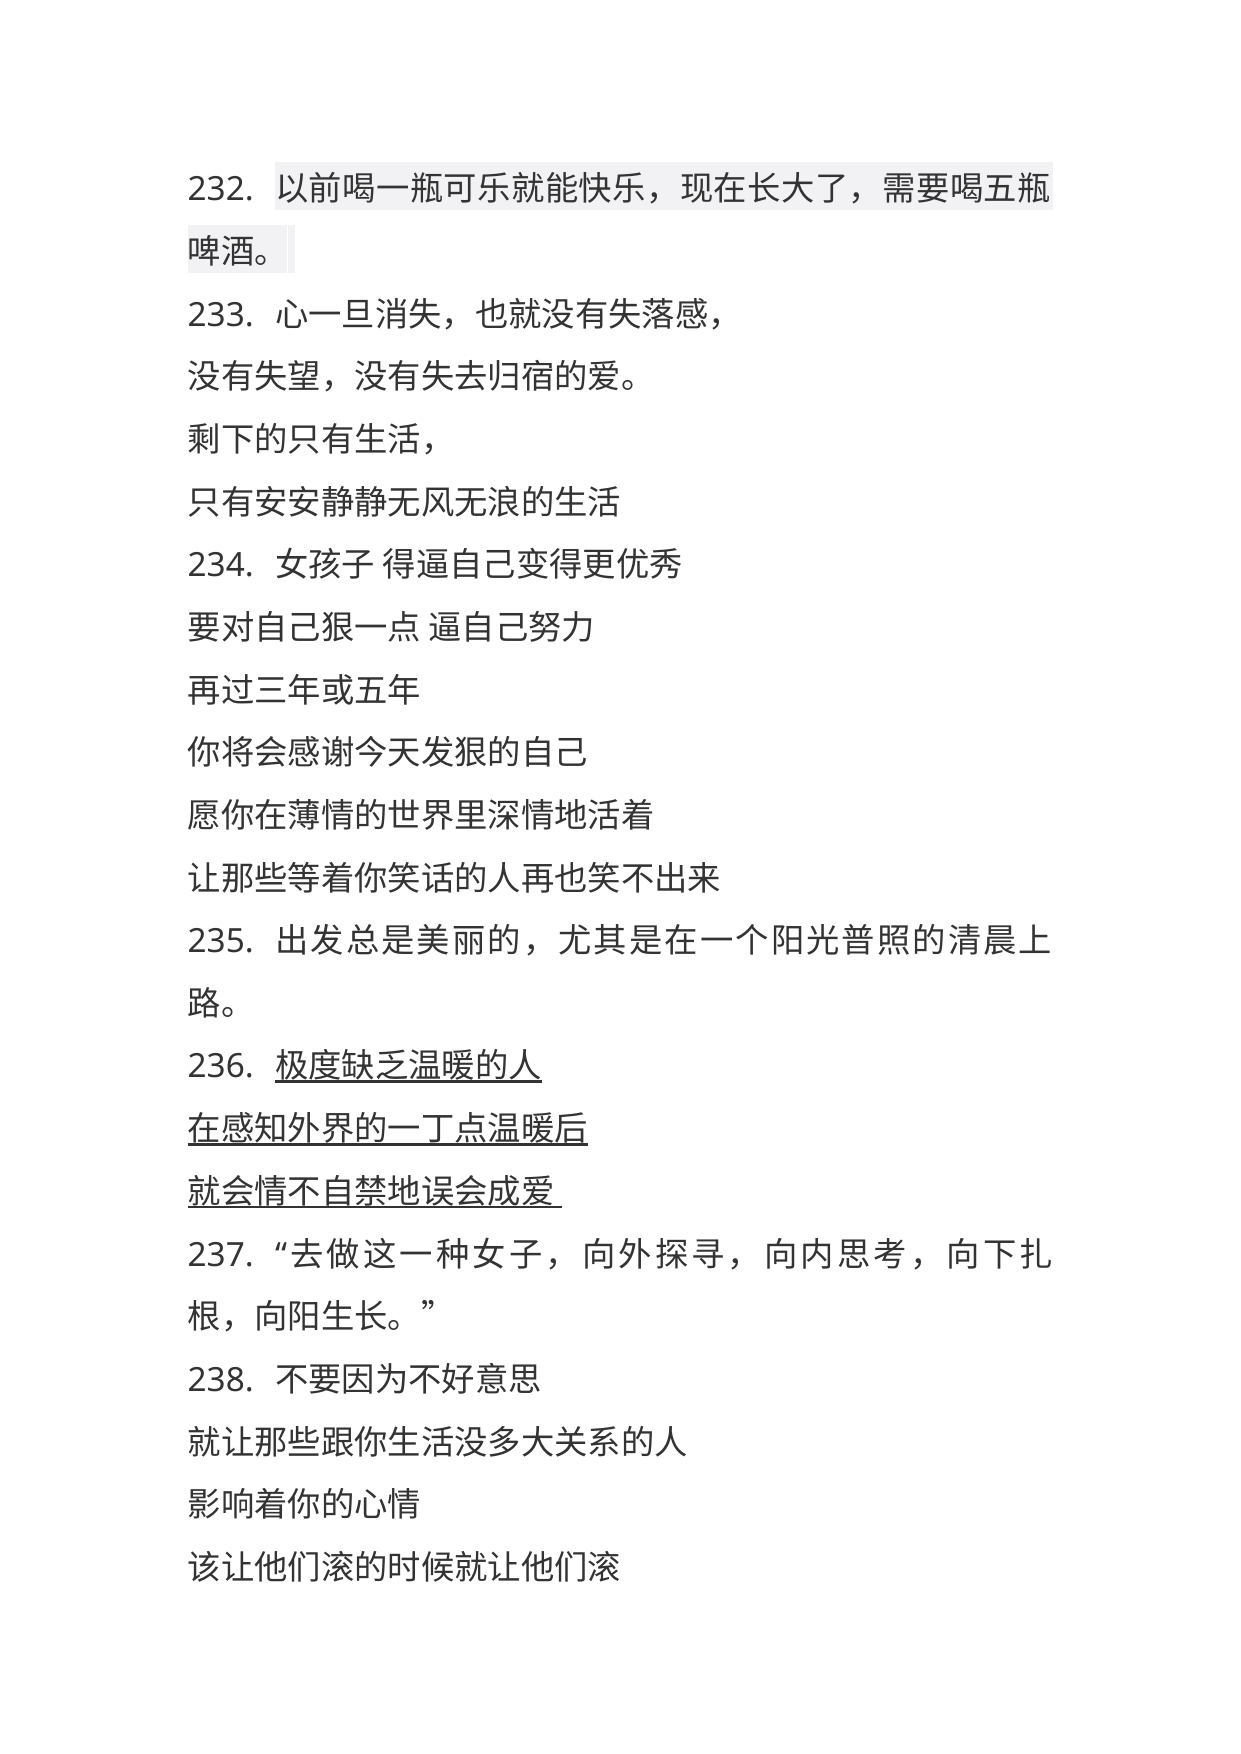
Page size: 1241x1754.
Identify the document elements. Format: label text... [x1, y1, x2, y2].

list 不要因为不好意思 就让那些跟你生活没多大关系的人 影响着你的心情 该让他们滚的时候就让他们滚 ​​​​ [187, 1353, 1053, 1589]
list “去做这一种女子，向外探寻，向内思考，向下扎根，向阳生长。” ​​​​ [187, 1227, 1053, 1338]
list 出发总是美丽的，尤其是在一个阳光普照的清晨上路。 [187, 914, 1053, 1025]
list 心一旦消失，也就没有失落感， 没有失望，没有失去归宿的爱。 剩下的只有生活， 只有安安静静无风无浪的生活 [187, 287, 1053, 524]
list 女孩子 得逼自己变得更优秀 要对自己狠一点 逼自己努力 再过三年或五年 你将会感谢今天发狠的自己 愿你在薄情的世界里深情地活着 让那些等着你笑话的人再也笑不出来 [187, 538, 1053, 899]
list ​​以前喝一瓶可乐就能快乐，现在长大了，需要喝五瓶啤酒。 [187, 162, 1053, 273]
list 极度缺乏温暖的人 在感知外界的一丁点温暖后 就会情不自禁地误会成爱 ​​​​ [187, 1039, 1053, 1213]
